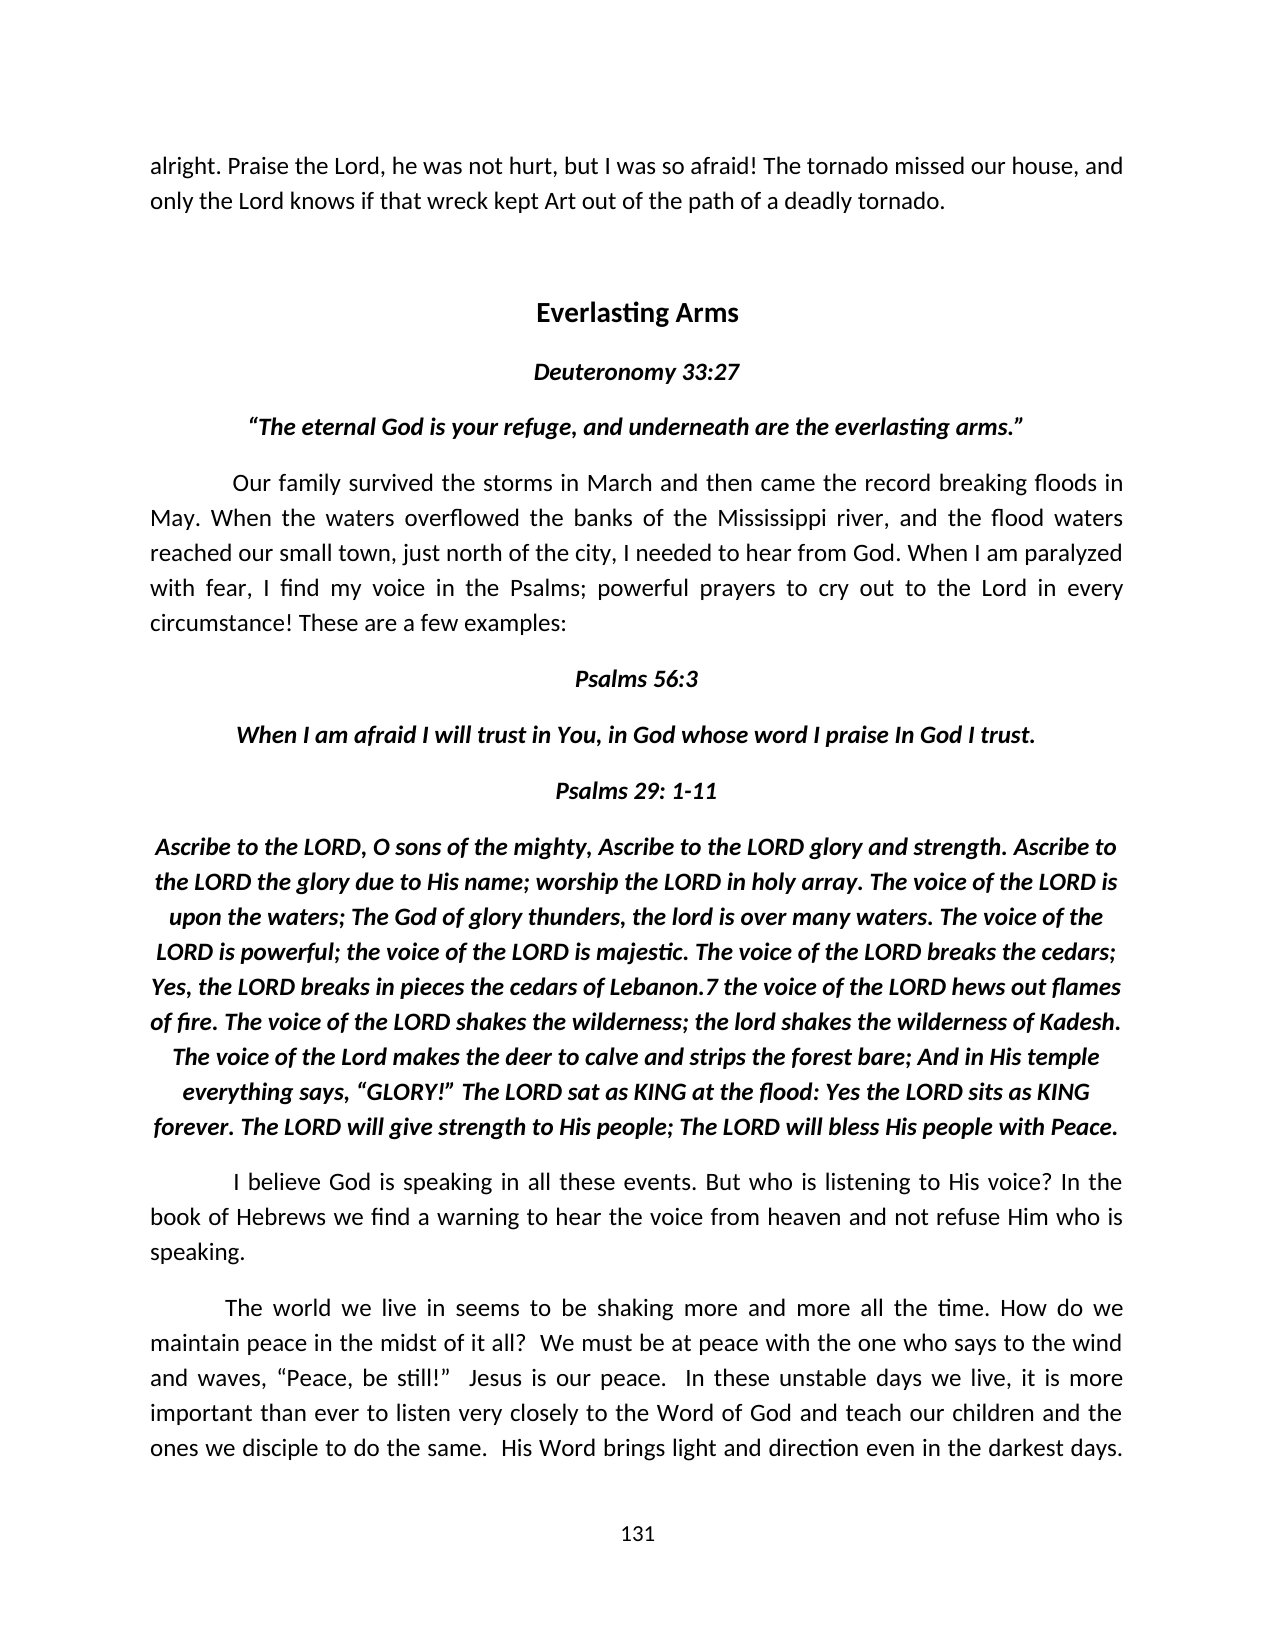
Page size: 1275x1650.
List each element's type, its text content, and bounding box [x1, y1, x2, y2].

text Our family survived the storms in March and then came the record breaking floods in May. When the waters overflowed the banks of the Mississippi river, and the flood waters reached our small town, just north of the city, I needed to hear from God. When I am paralyzed with fear, I find my voice in the Psalms; powerful prayers to cry out to the Lord in every circumstance! These are a few examples: [150, 467, 1125, 638]
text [150, 150, 1125, 216]
text When I am afraid I will trust in You, in God whose word I praise In God I trust. [150, 719, 1125, 749]
text Psalms 29: 1-11 [150, 775, 1125, 805]
text Ascribe to the LORD, O sons of the mighty, Ascribe to the LORD glory and strength. Ascribe to the LORD the glory due to His name; worship the LORD in holy array. The voice of the LORD is upon the waters; The God of glory thunders, the lord is over many waters. The voice of the LORD is powerful; the voice of the LORD is majestic. The voice of the LORD breaks the cedars; Yes, the LORD breaks in pieces the cedars of Lebanon.7 the voice of the LORD hews out flames of fire. The voice of the LORD shakes the wilderness; the lord shakes the wilderness of Kadesh. The voice of the Lord makes the deer to calve and strips the forest bare; And in His temple everything says, “GLORY!” The LORD sat as KING at the flood: Yes the LORD sits as KING forever. The LORD will give strength to His people; The LORD will bless His people with Peace. [150, 831, 1125, 1141]
text Psalms 56:3 [150, 663, 1125, 694]
text “The eternal God is your refuge, and underneath are the everlasting arms.” [150, 411, 1125, 442]
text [150, 1292, 1125, 1463]
text Everlasting Arms [150, 294, 1125, 329]
text Deuteronomy 33:27 [150, 356, 1125, 386]
text I believe God is speaking in all these events. But who is listening to His voice? In the book of Hebrews we find a warning to hear the voice from heaven and not refuse Him who is speaking. [150, 1166, 1125, 1267]
